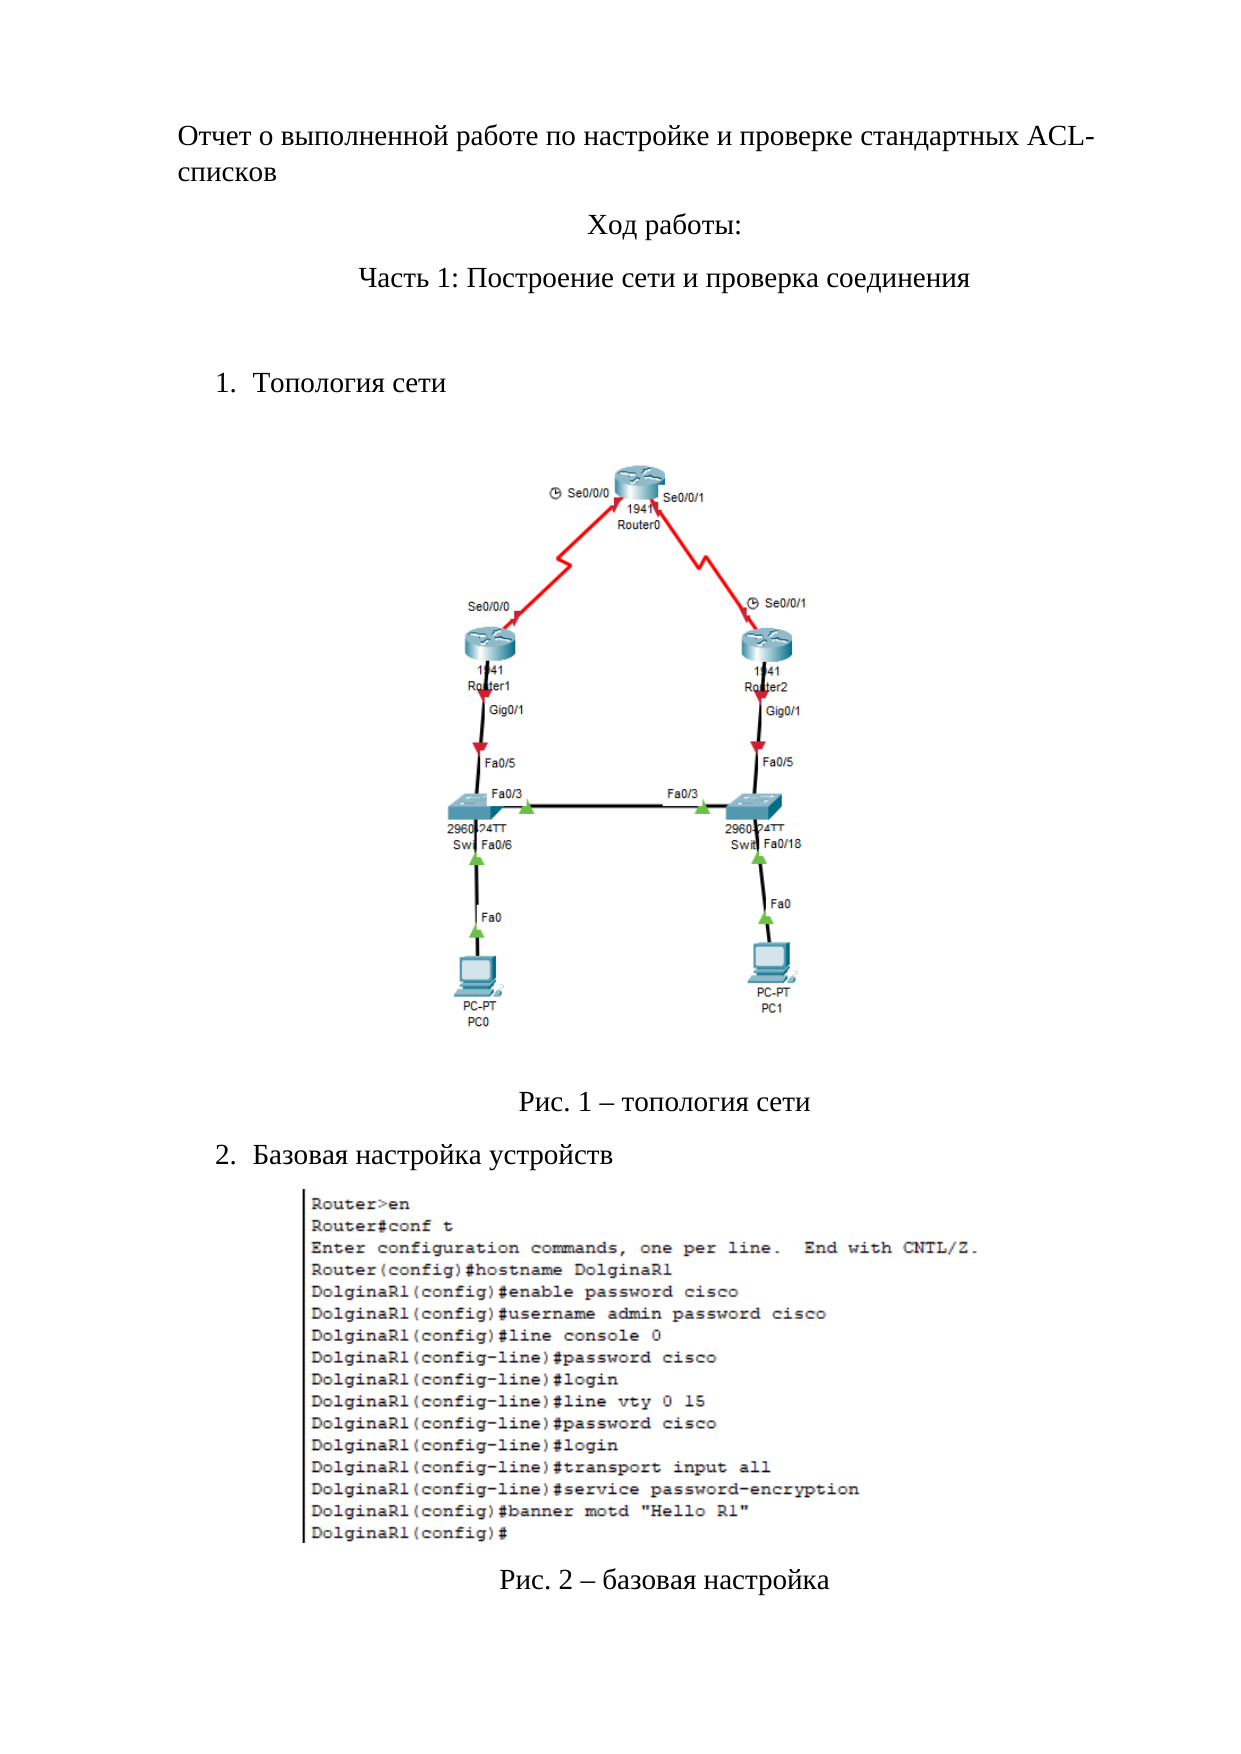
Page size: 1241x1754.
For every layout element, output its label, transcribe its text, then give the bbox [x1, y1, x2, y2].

list Базовая настройка устройств [215, 1137, 1152, 1171]
text Рис. 2 – базовая настройка [177, 1562, 1152, 1595]
list Топология сети [215, 366, 1152, 399]
picture [394, 418, 935, 1066]
text Часть 1: Построение сети и проверка соединения [177, 260, 1152, 293]
text Отчет о выполненной работе по настройке и проверке стандартных ACL-списков [177, 118, 1152, 188]
text Ход работы: [177, 207, 1152, 241]
text Рис. 1 – топология сети [177, 1084, 1152, 1118]
picture [302, 1189, 1027, 1543]
